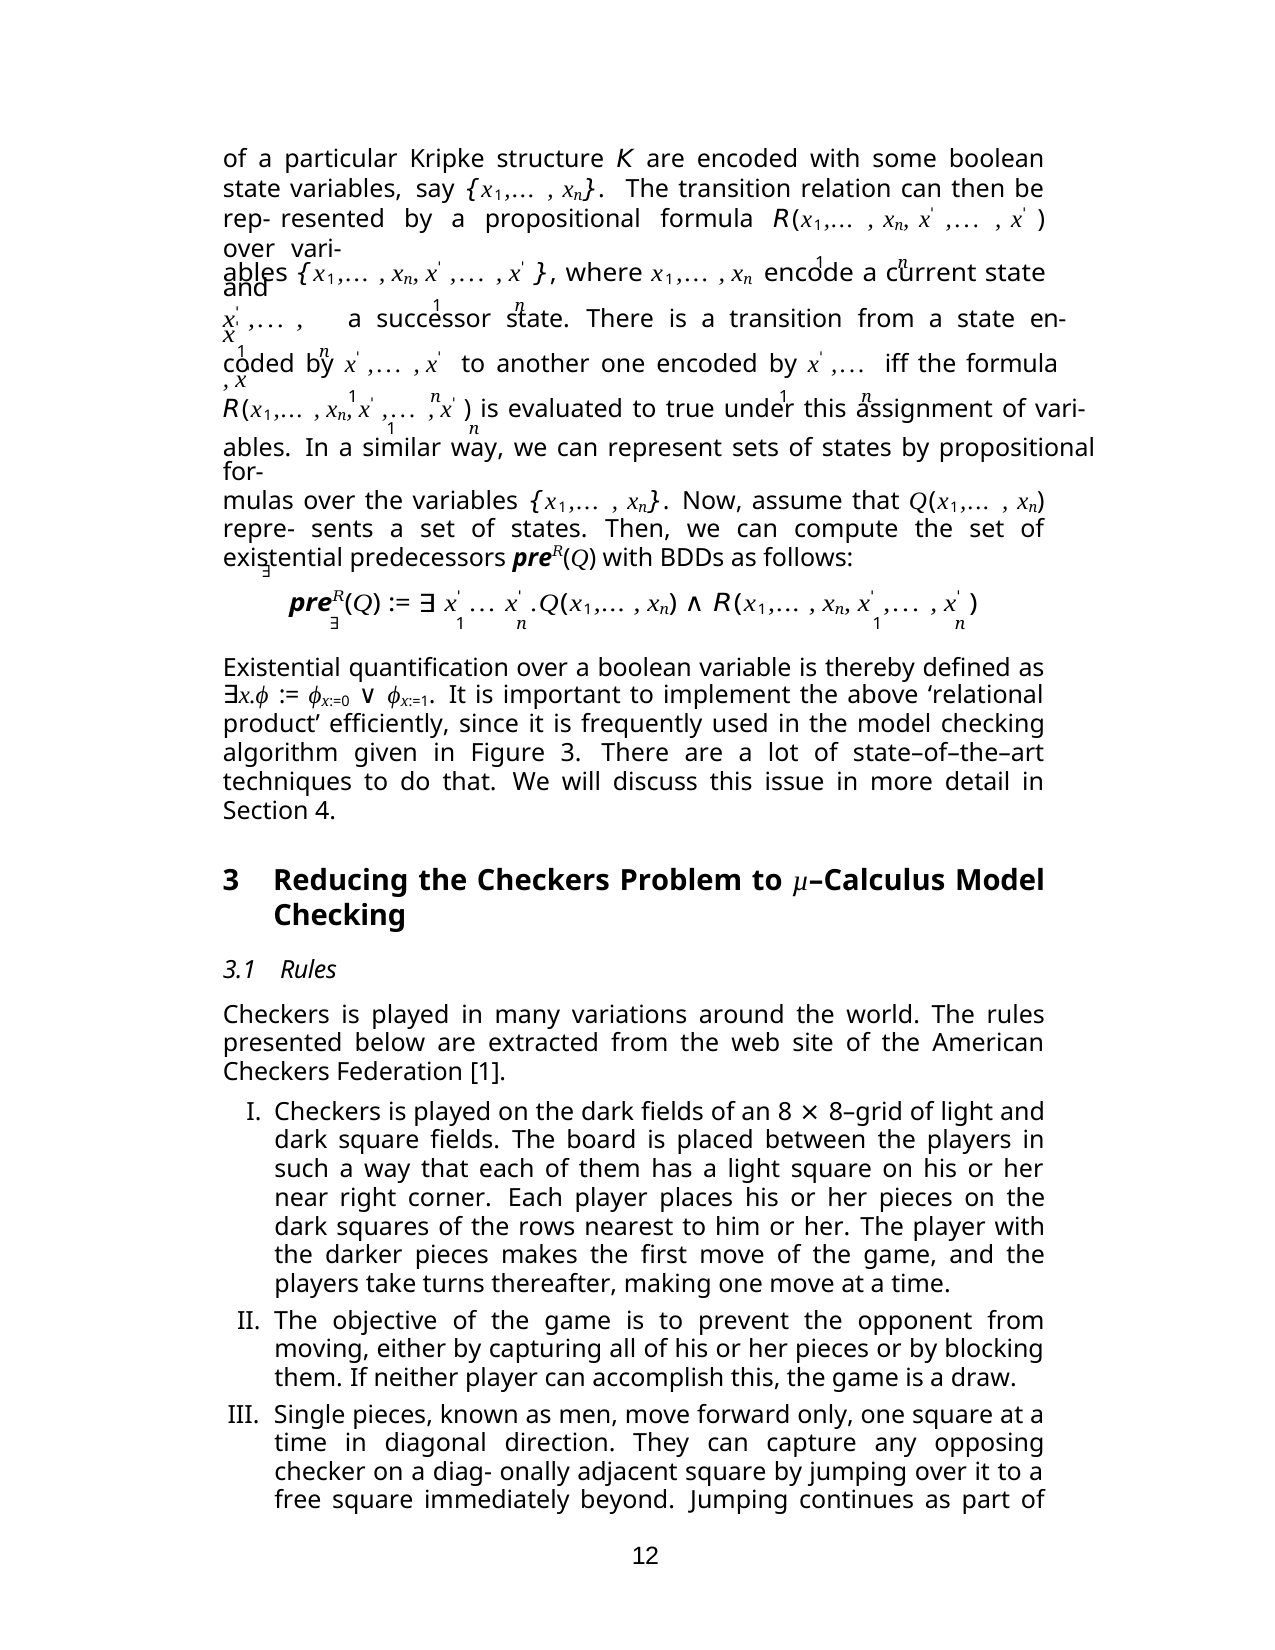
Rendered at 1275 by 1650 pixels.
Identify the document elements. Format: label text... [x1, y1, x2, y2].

text iff the formula [884, 360, 1096, 375]
text mulas over the variables {x1,... , xn}. Now, assume that Q(x1,... , xn) repre- sents a set of states. Then, we can compute the set of existential predecessors preR(Q) with BDDs as follows: [222, 487, 1045, 573]
text 1 n [386, 421, 1096, 438]
text 1 n 1 n [348, 391, 1096, 406]
text of a particular Kripke structure K are encoded with some boolean state variables, say {x1,... , xn}. The transition relation can then be rep- resented by a propositional formula R(x1,... , xn, x' ,... , x' ) over vari- [223, 144, 1045, 264]
list The objective of the game is to prevent the opponent from moving, either by capturing all of his or her pieces or by blocking them. If neither player can accomplish this, the game is a draw. [237, 1307, 1045, 1393]
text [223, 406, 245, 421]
text ables. In a similar way, we can represent sets of states by propositional for- [223, 438, 1096, 485]
subtitle Reducing the Checkers Problem to µ–Calculus Model Checking [222, 862, 1045, 934]
text Checkers is played in many variations around the world. The rules presented below are extracted from the web site of the American Checkers Federation [1]. [223, 1000, 1045, 1087]
list Checkers is played on the dark fields of an 8 × 8–grid of light and dark square fields. The board is placed between the players in such a way that each of them has a light square on his or her near right corner. Each player places his or her pieces on the dark squares of the rows nearest to him or her. The player with the darker pieces makes the first move of the game, and the players take turns thereafter, making one move at a time. [246, 1097, 1045, 1300]
text Existential quantification over a boolean variable is thereby defined as ∃x.ϕ := ϕx:=0 ∨ ϕx:=1. It is important to implement the above ‘relational product’ efficiently, since it is frequently used in the model checking algorithm given in Figure 3. There are a lot of state–of–the–art techniques to do that. We will discuss this issue in more detail in Section 4. [223, 653, 1045, 827]
list Rules [223, 952, 1096, 986]
text R(x1,... , xn, x' ,... , x' ) is evaluated to true under this assignment of vari- [466, 406, 911, 421]
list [227, 1401, 1045, 1516]
text coded by x' ,... , x' to another one encoded by x' ,... , x' [223, 360, 866, 391]
text a successor state. There is a transition from a state en- [348, 315, 1096, 330]
text preR(Q) := ∃ x' ... x' .Q(x1,... , xn) ∧ R(x1,... , xn, x' ,... , x' ) [199, 593, 1068, 616]
text 1 n [432, 300, 1096, 315]
text 1 n [236, 345, 1096, 360]
text ables {x1,... , xn, x' ,... , x' }, where x1,... , xn encode a current state and [223, 269, 1096, 300]
text ∃ 1 n 1 n [200, 616, 1096, 633]
text x' ,... , x' [223, 315, 324, 345]
